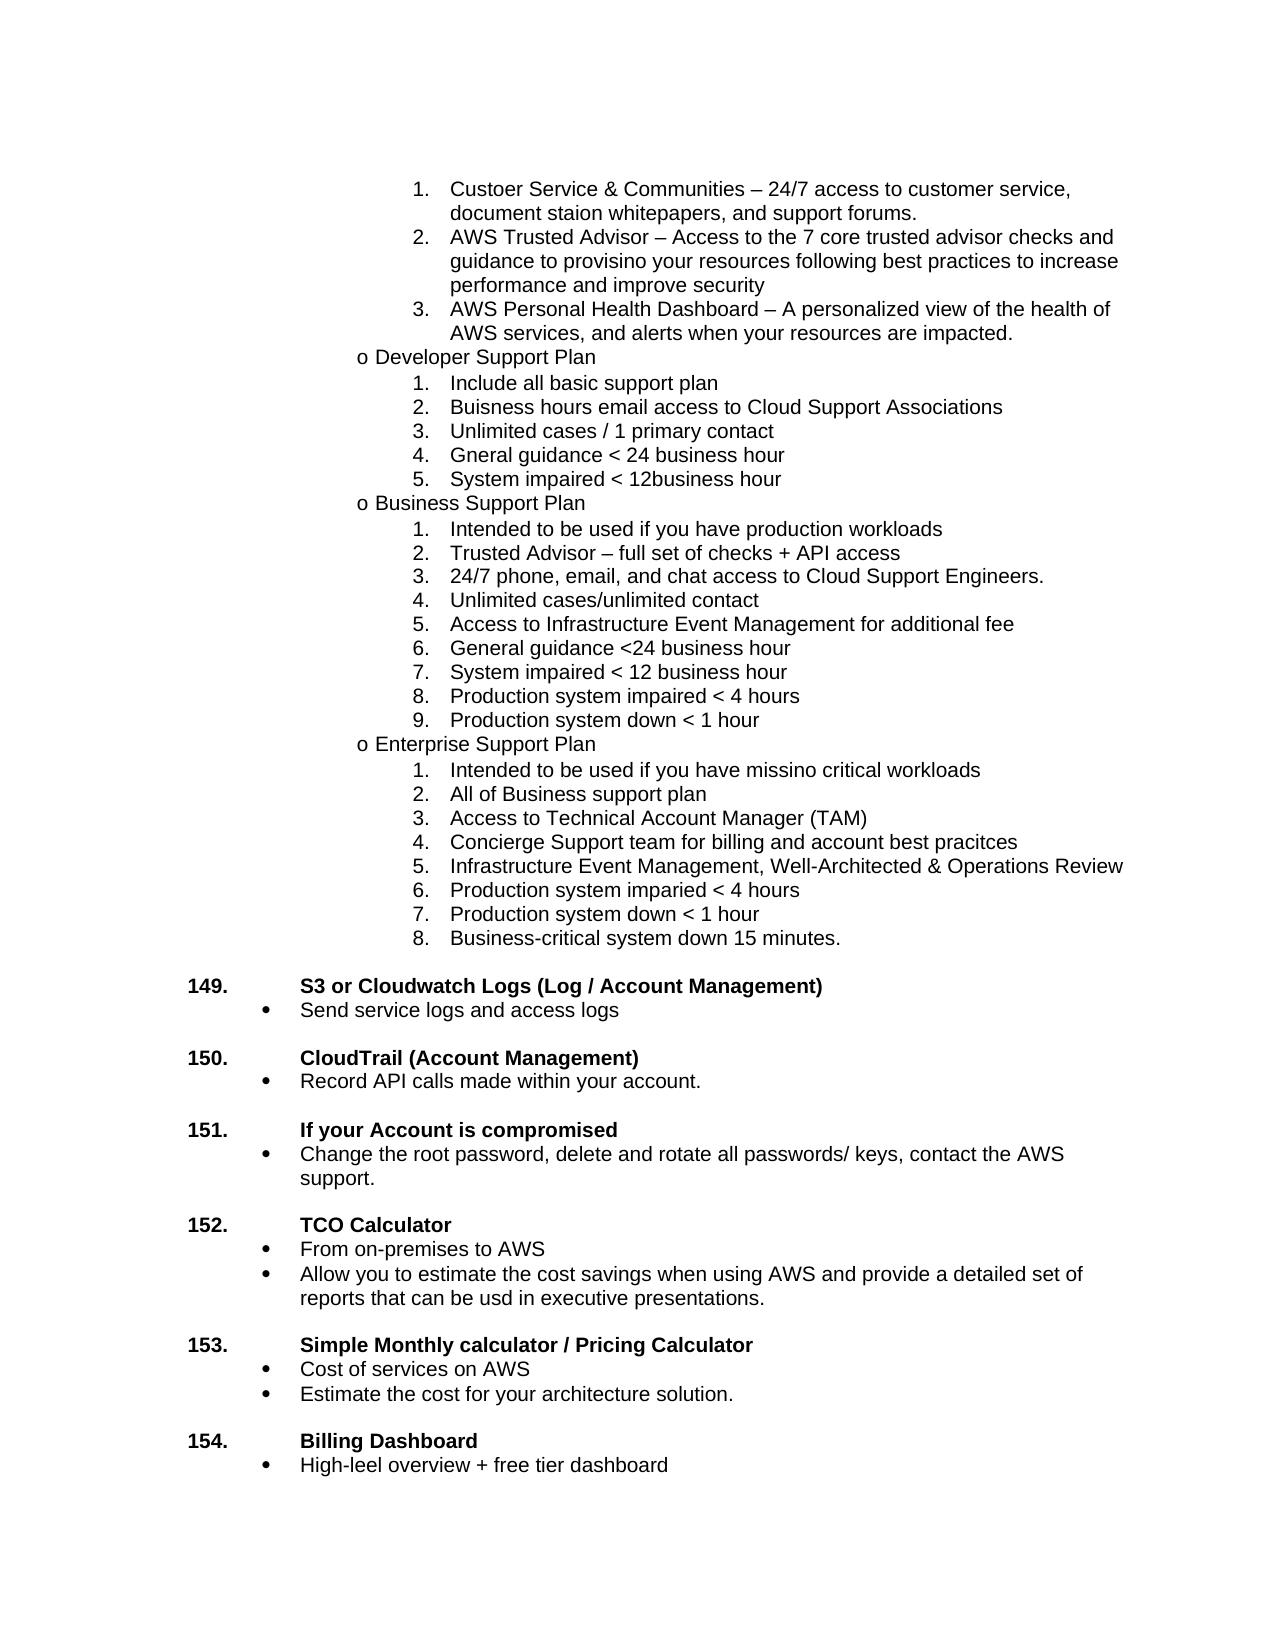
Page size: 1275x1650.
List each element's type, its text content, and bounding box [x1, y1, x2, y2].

list Intended to be used if you have production workloads [412, 516, 1125, 540]
list TCO Calculator [187, 1213, 1125, 1237]
list S3 or Cloudwatch Logs (Log / Account Management) [187, 973, 1125, 997]
list High-leel overview + free tier dashboard [262, 1453, 1125, 1477]
list Production system down < 1 hour [412, 708, 1125, 732]
list All of Business support plan [412, 782, 1125, 806]
list Access to Infrastructure Event Management for additional fee [412, 612, 1125, 636]
list Buisness hours email access to Cloud Support Associations [412, 395, 1125, 419]
list From on-premises to AWS [262, 1237, 1125, 1261]
list Custoer Service & Communities – 24/7 access to customer service, document staion whitepapers, and support forums. [412, 177, 1125, 225]
list Cost of services on AWS [262, 1357, 1125, 1381]
list AWS Trusted Advisor – Access to the 7 core trusted advisor checks and guidance to provisino your resources following best practices to increase performance and improve security [412, 225, 1125, 297]
list Include all basic support plan [412, 371, 1125, 395]
list Trusted Advisor – full set of checks + API access [412, 540, 1125, 564]
list Production system impaired < 4 hours [412, 684, 1125, 708]
list Estimate the cost for your architecture solution. [262, 1381, 1125, 1405]
list System impaired < 12 business hour [412, 660, 1125, 684]
list Change the root password, delete and rotate all passwords/ keys, contact the AWS support. [262, 1141, 1125, 1189]
list Infrastructure Event Management, Well-Architected & Operations Review [412, 854, 1125, 878]
list Access to Technical Account Manager (TAM) [412, 806, 1125, 830]
list Production system down < 1 hour [412, 902, 1125, 926]
list CloudTrail (Account Management) [187, 1045, 1125, 1069]
list Enterprise Support Plan [356, 732, 1125, 758]
list If your Account is compromised [187, 1117, 1125, 1141]
list Business-critical system down 15 minutes. [412, 926, 1125, 949]
list Business Support Plan [356, 491, 1125, 516]
list General guidance <24 business hour [412, 636, 1125, 660]
list Gneral guidance < 24 business hour [412, 443, 1125, 467]
list Allow you to estimate the cost savings when using AWS and provide a detailed set of reports that can be usd in executive presentations. [262, 1261, 1125, 1309]
list Concierge Support team for billing and account best pracitces [412, 830, 1125, 854]
list AWS Personal Health Dashboard – A personalized view of the health of AWS services, and alerts when your resources are impacted. [412, 297, 1125, 345]
list Production system imparied < 4 hours [412, 878, 1125, 902]
list Unlimited cases / 1 primary contact [412, 419, 1125, 443]
list Unlimited cases/unlimited contact [412, 588, 1125, 612]
list System impaired < 12business hour [412, 467, 1125, 491]
list Simple Monthly calculator / Pricing Calculator [187, 1333, 1125, 1357]
list Intended to be used if you have missino critical workloads [412, 758, 1125, 782]
list 24/7 phone, email, and chat access to Cloud Support Engineers. [412, 564, 1125, 588]
list Developer Support Plan [356, 345, 1125, 371]
list Billing Dashboard [187, 1429, 1125, 1453]
list Send service logs and access logs [262, 997, 1125, 1021]
list Record API calls made within your account. [262, 1069, 1125, 1093]
